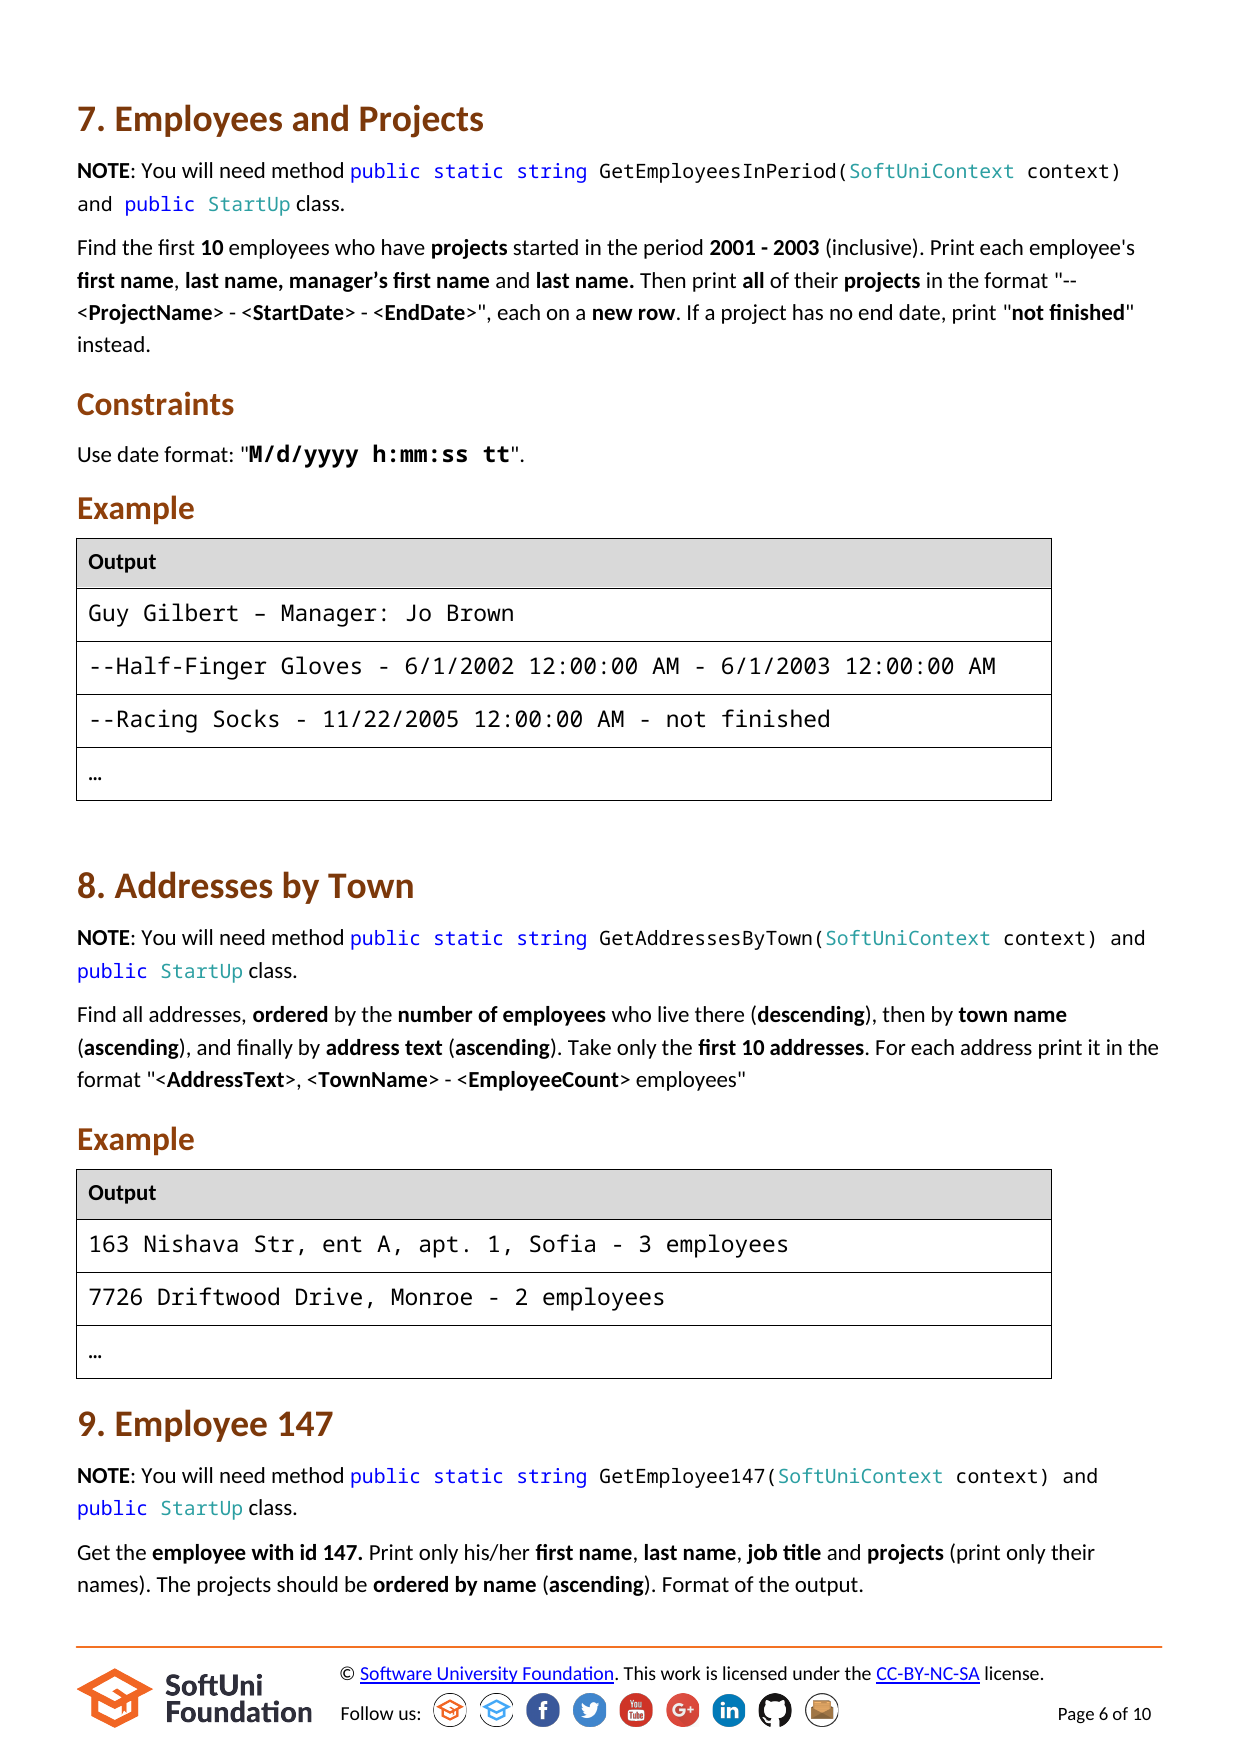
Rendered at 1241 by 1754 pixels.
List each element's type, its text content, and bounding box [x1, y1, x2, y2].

text NOTE: You will need method public static string GetAddressesByTown(SoftUniContext context) and public StartUp class. [77, 923, 1163, 984]
table_cell … [77, 748, 1051, 800]
table_cell --Half-Finger Gloves - 6/1/2002 12:00:00 AM - 6/1/2003 12:00:00 AM [77, 642, 1051, 694]
picture [727, 1708, 738, 1718]
table_cell 7726 Driftwood Drive, Monroe - 2 employees [77, 1273, 1051, 1325]
picture [526, 1693, 560, 1727]
subtitle Addresses by Town [77, 862, 1163, 908]
picture [736, 1717, 746, 1727]
picture [712, 1717, 722, 1727]
picture [619, 1693, 653, 1727]
table_header Output [77, 1170, 1051, 1219]
picture [736, 1694, 746, 1704]
subtitle Employees and Projects [77, 95, 1163, 141]
picture [805, 1693, 839, 1727]
table_cell Guy Gilbert – Manager: Jo Brown [77, 589, 1051, 641]
table_cell … [77, 1326, 1051, 1378]
table_cell 163 Nishava Str, ent A, apt. 1, Sofia - 3 employees [77, 1220, 1051, 1272]
table_header Output [77, 539, 1051, 587]
text Use date format: "M/d/yyyy h:mm:ss tt". [77, 438, 1163, 469]
picture [480, 1693, 513, 1727]
picture [712, 1694, 722, 1704]
subtitle Example [77, 1118, 1163, 1159]
picture [573, 1693, 607, 1727]
text NOTE: You will need method public static string GetEmployee147(SoftUniContext context) and public StartUp class. [77, 1461, 1163, 1521]
text Find all addresses, ordered by the number of employees who live there (descending), then by town name (ascending), and finally by address text (ascending). Take only the first 10 addresses. For each address print it in the format "<AddressText>, <TownName> - <EmployeeCount> employees" [77, 1001, 1163, 1093]
picture [433, 1693, 467, 1727]
picture [666, 1693, 700, 1727]
picture [758, 1693, 792, 1727]
picture [76, 1668, 312, 1728]
text Find the first 10 employees who have projects started in the period 2001 - 2003 (inclusive). Print each employee's first name, last name, manager’s first name and last name. Then print all of their projects in the format "--<ProjectName> - <StartDate> - <EndDate>", each on a new row. If a project has no end date, print "not finished" instead. [77, 233, 1163, 358]
text NOTE: You will need method public static string GetEmployeesInPeriod(SoftUniContext context) and public StartUp class. [77, 156, 1163, 217]
subtitle Constraints [77, 383, 1163, 424]
text Get the employee with id 147. Print only his/her first name, last name, job title and projects (print only their names). The projects should be ordered by name (ascending). Format of the output. [77, 1538, 1163, 1598]
subtitle Employee 147 [77, 1400, 1163, 1446]
subtitle Example [77, 487, 1163, 527]
table_cell --Racing Socks - 11/22/2005 12:00:00 AM - not finished [77, 695, 1051, 747]
